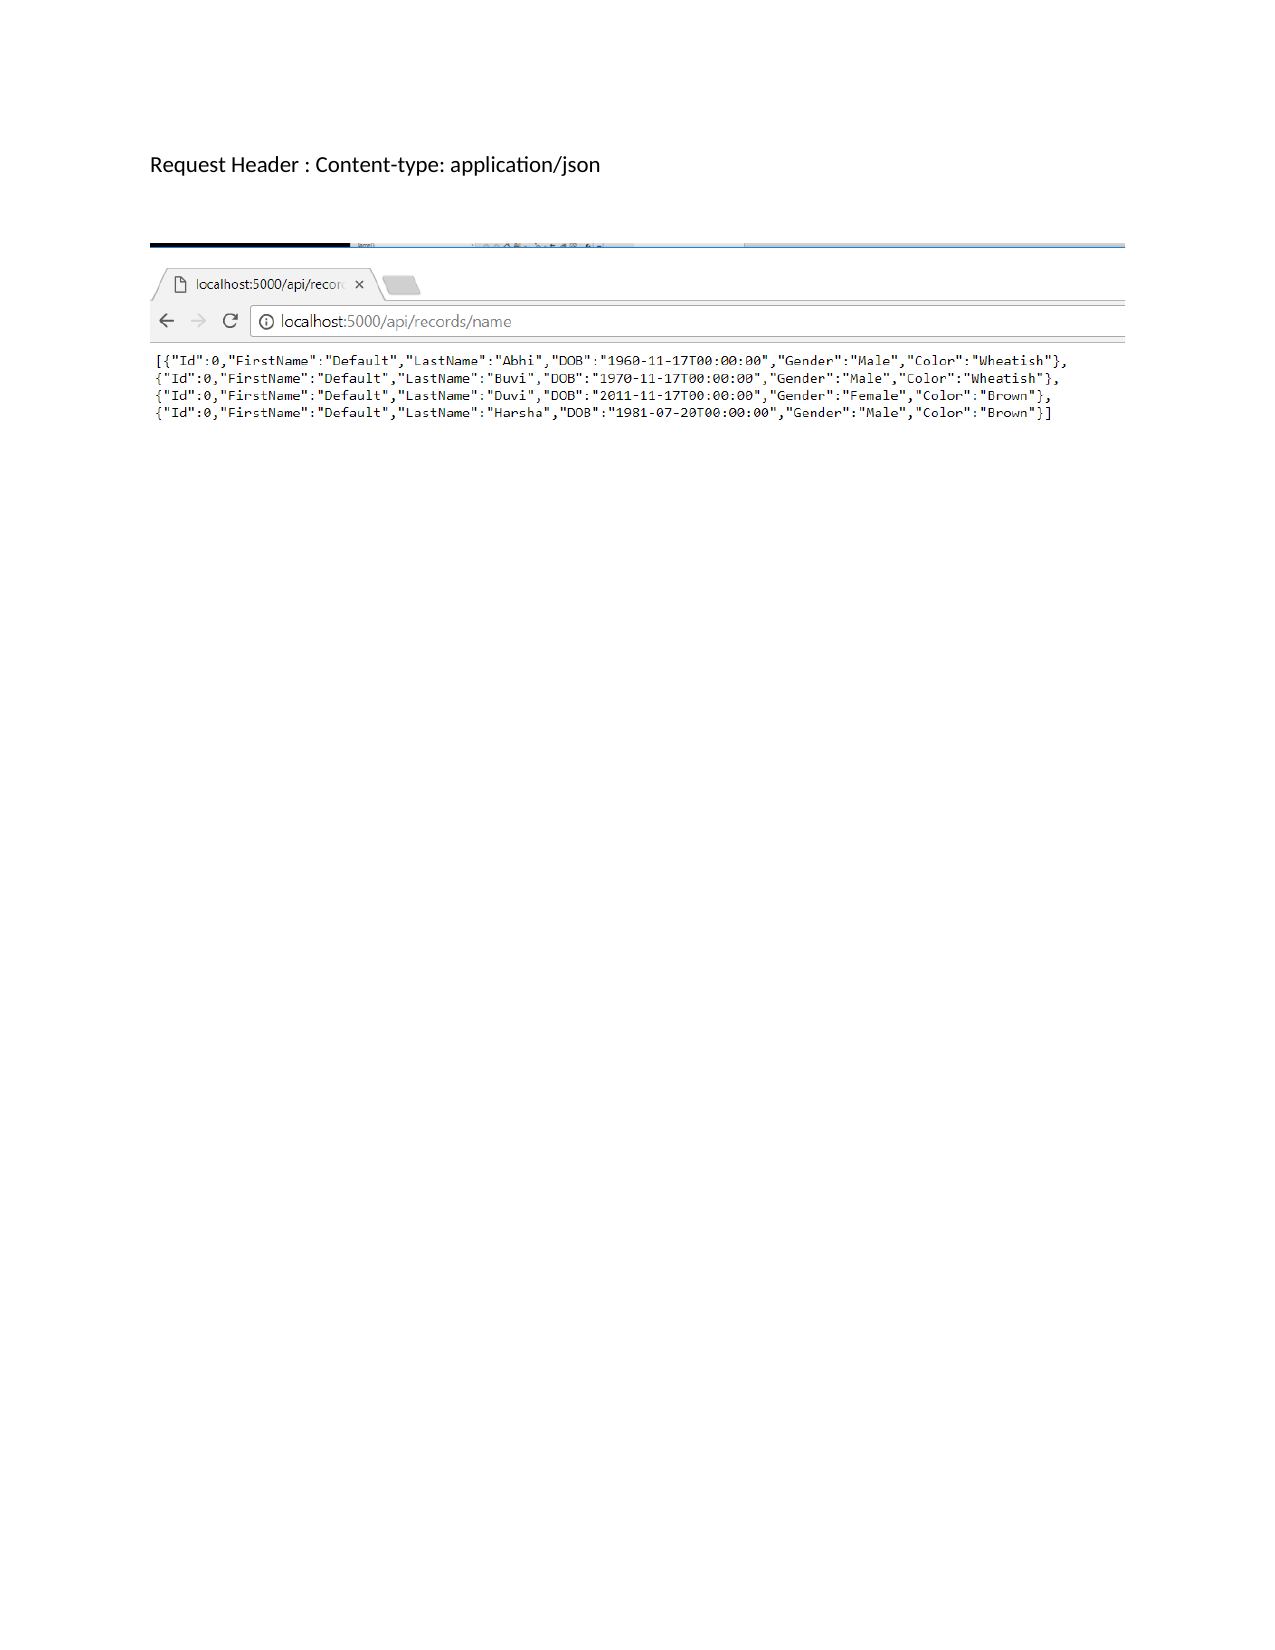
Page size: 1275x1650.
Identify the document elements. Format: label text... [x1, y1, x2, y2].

text Request Header : Content-type: application/json [150, 150, 1125, 178]
picture [150, 243, 1125, 475]
